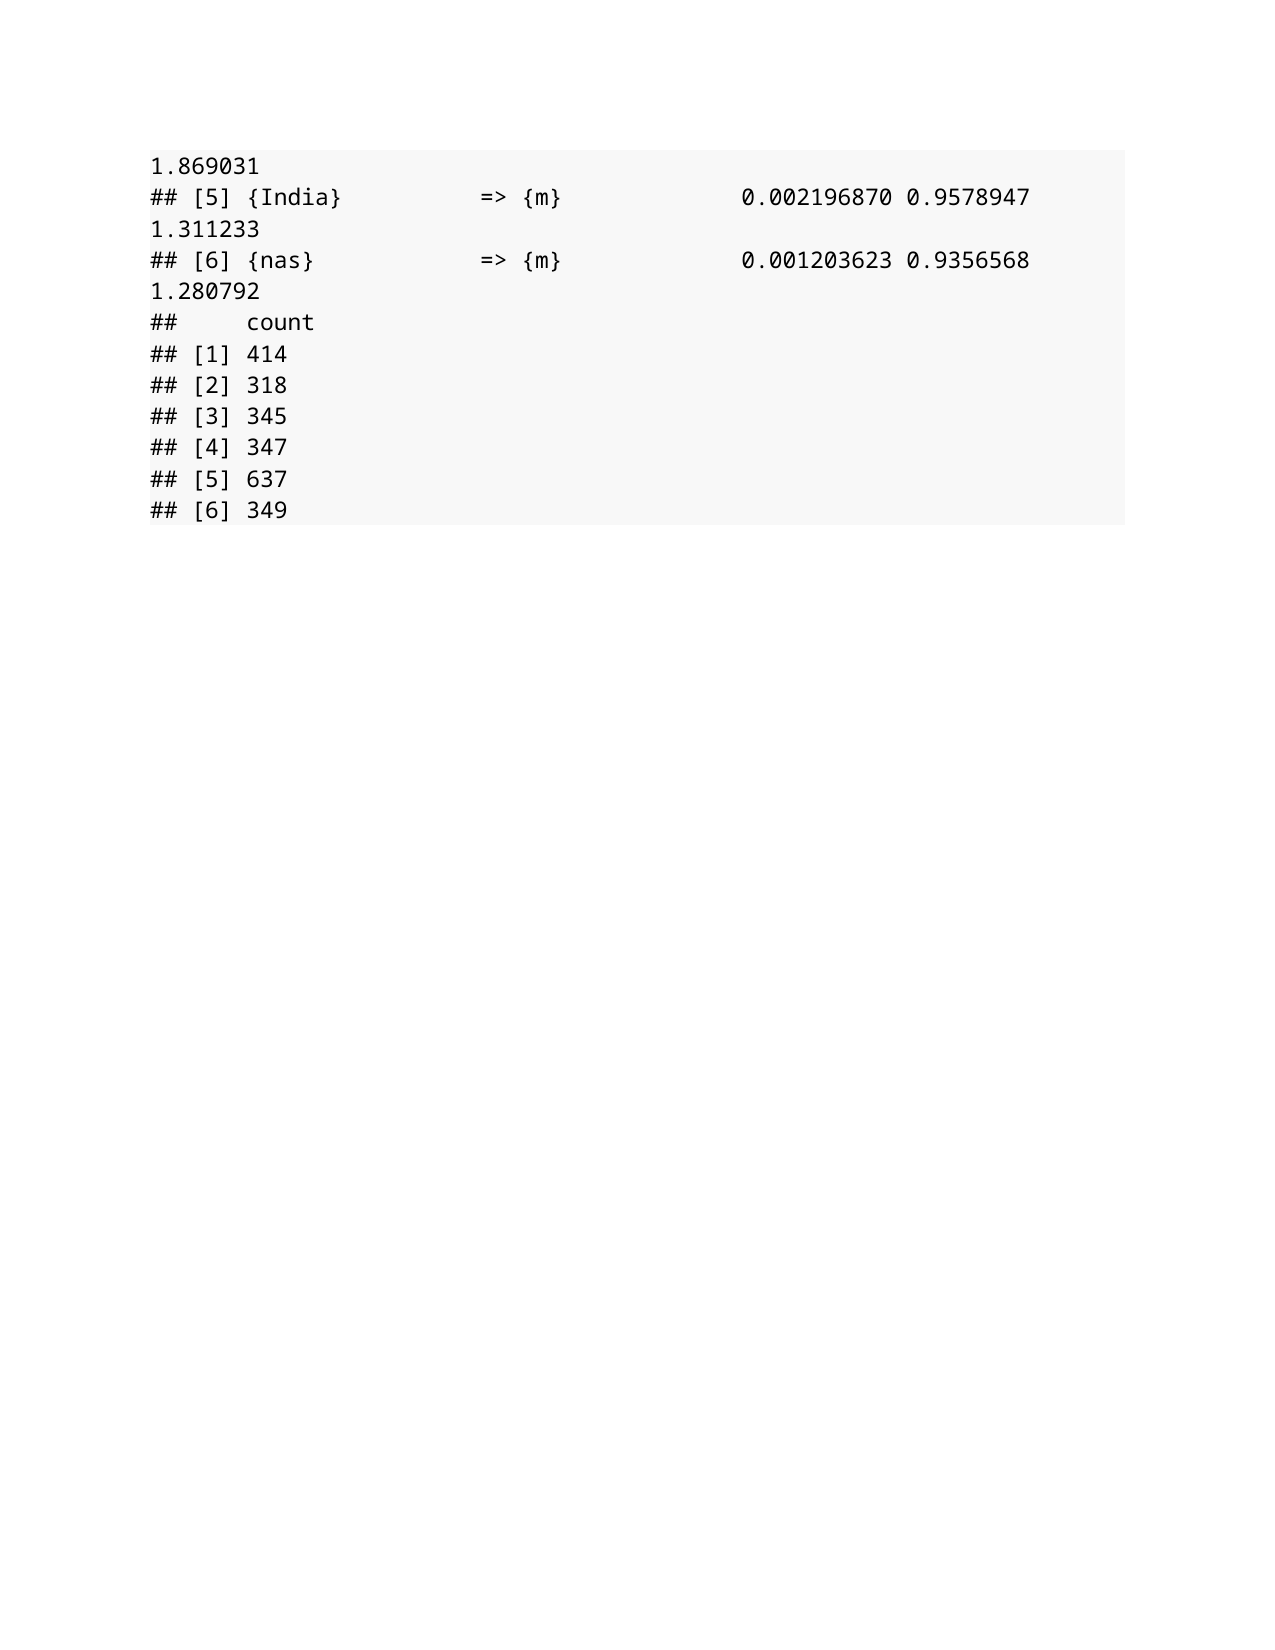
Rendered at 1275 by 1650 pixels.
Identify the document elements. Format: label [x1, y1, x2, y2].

text [150, 150, 1125, 525]
